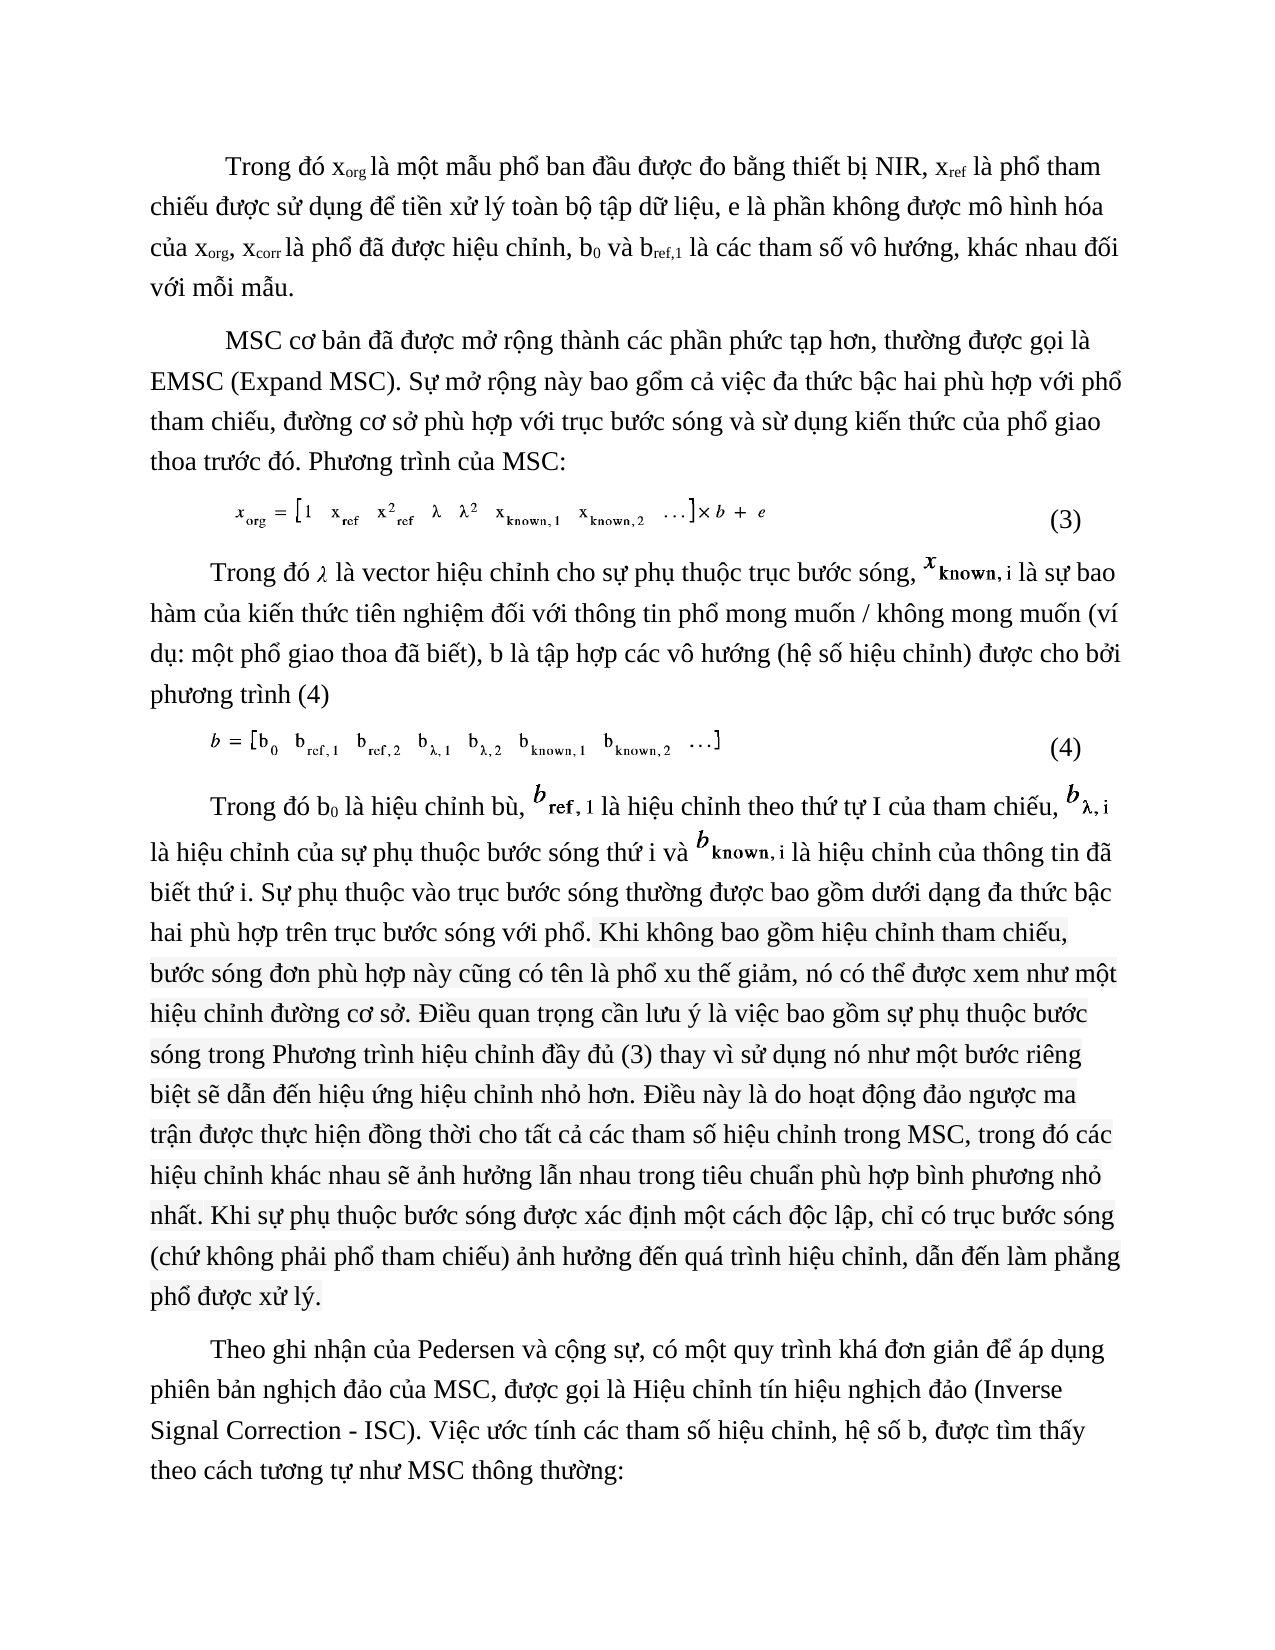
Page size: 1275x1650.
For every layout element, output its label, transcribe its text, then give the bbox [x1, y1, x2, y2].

picture [210, 498, 766, 529]
picture [923, 557, 1012, 582]
picture [1065, 784, 1109, 816]
picture [210, 730, 721, 757]
text Trong đó b0 là hiệu chỉnh bù, là hiệu chỉnh theo thứ tự I của tham chiếu, là hiệu chỉnh của sự phụ thuộc bước sóng thứ i và là hiệu chỉnh của thông tin đã biết thứ i. Sự phụ thuộc vào trục bước sóng thường được bao gồm dưới dạng đa thức bậc hai phù hợp trên trục bước sóng với phổ. Khi không bao gồm hiệu chỉnh tham chiếu, bước sóng đơn phù hợp này cũng có tên là phổ xu thế giảm, nó có thể được xem như một hiệu chỉnh đường cơ sở. Điều quan trọng cần lưu ý là việc bao gồm sự phụ thuộc bước sóng trong Phương trình hiệu chỉnh đầy đủ (3) thay vì sử dụng nó như một bước riêng biệt sẽ dẫn đến hiệu ứng hiệu chỉnh nhỏ hơn. Điều này là do hoạt động đảo ngược ma trận được thực hiện đồng thời cho tất cả các tham số hiệu chỉnh trong MSC, trong đó các hiệu chỉnh khác nhau sẽ ảnh hưởng lẫn nhau trong tiêu chuẩn phù hợp bình phương nhỏ nhất. Khi sự phụ thuộc bước sóng được xác định một cách độc lập, chỉ có trục bước sóng (chứ không phải phổ tham chiếu) ảnh hưởng đến quá trình hiệu chỉnh, dẫn đến làm phẳng phổ được xử lý. [150, 784, 1125, 1311]
picture [695, 830, 785, 861]
text Trong đó là vector hiệu chỉnh cho sự phụ thuộc trục bước sóng, là sự bao hàm của kiến thức tiên nghiệm đối với thông tin phổ mong muốn / không mong muốn (ví dụ: một phổ giao thoa đã biết), b là tập hợp các vô hướng (hệ số hiệu chỉnh) được cho bởi phương trình (4) [150, 557, 1125, 709]
picture [532, 784, 595, 816]
text Theo ghi nhận của Pedersen và cộng sự, có một quy trình khá đơn giản để áp dụng phiên bản nghịch đảo của MSC, được gọi là Hiệu chỉnh tín hiệu nghịch đảo (Inverse Signal Correction - ISC). Việc ước tính các tham số hiệu chỉnh, hệ số b, được tìm thấy theo cách tương tự như MSC thông thường: [150, 1333, 1125, 1486]
text Trong đó xorg là một mẫu phổ ban đầu được đo bằng thiết bị NIR, xref là phổ tham chiếu được sử dụng để tiền xử lý toàn bộ tập dữ liệu, e là phần không được mô hình hóa của xorg, xcorr là phổ đã được hiệu chỉnh, b0 và bref,1 là các tham số vô hướng, khác nhau đối với mỗi mẫu. [150, 150, 1125, 302]
picture [316, 566, 329, 582]
text MSC cơ bản đã được mở rộng thành các phần phức tạp hơn, thường được gọi là EMSC (Expand MSC). Sự mở rộng này bao gổm cả việc đa thức bậc hai phù hợp với phổ tham chiếu, đường cơ sở phù hợp với trục bước sóng và sừ dụng kiến thức của phổ giao thoa trước đó. Phương trình của MSC: [150, 324, 1125, 477]
